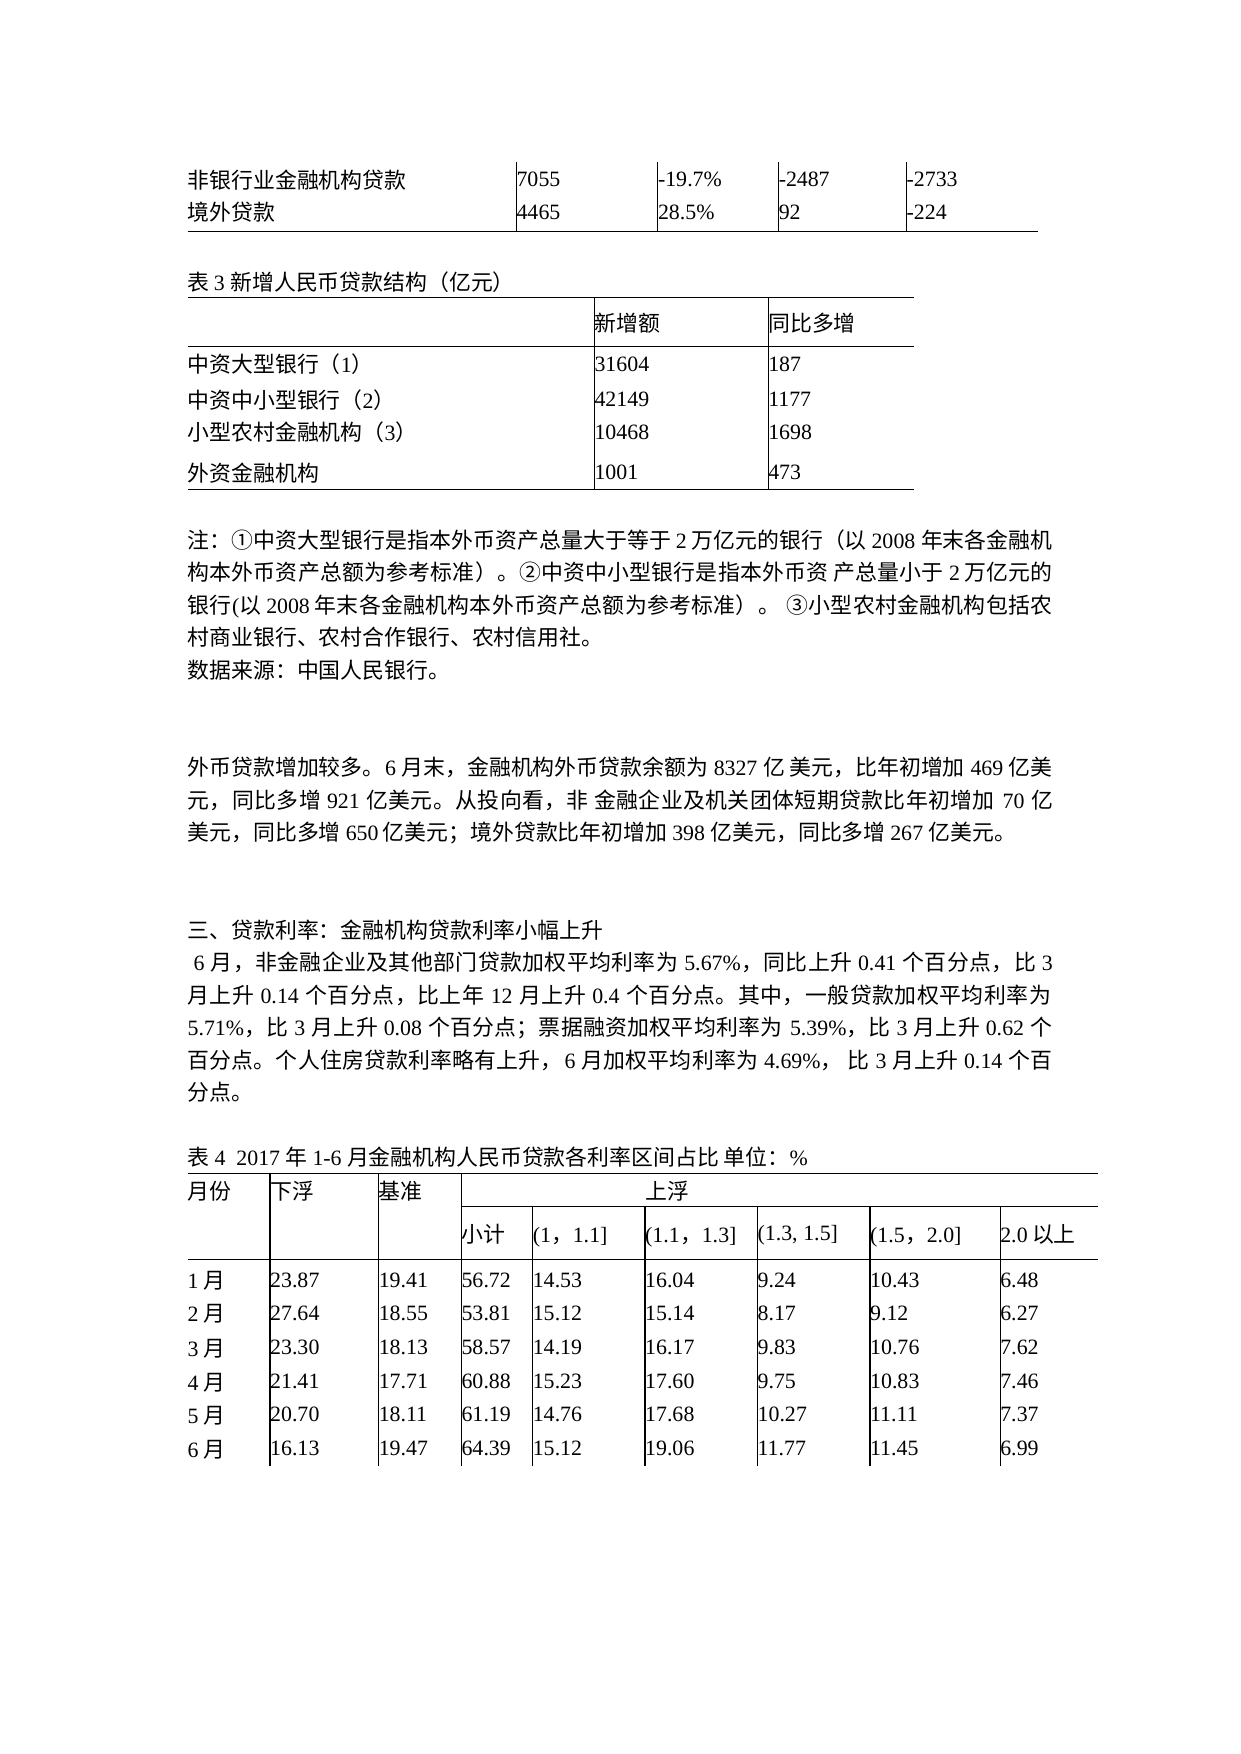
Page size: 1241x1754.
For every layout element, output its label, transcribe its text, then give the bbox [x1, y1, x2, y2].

table_cell 42149 [595, 383, 768, 415]
table_cell 7055 [517, 162, 657, 195]
table_header 上浮 [645, 1174, 870, 1206]
table_cell 17.71 [379, 1363, 461, 1397]
table_cell 9.75 [758, 1363, 869, 1397]
table_header [533, 1174, 645, 1206]
text 表3 新增人民币贷款结构（亿元） [187, 264, 1053, 297]
table_cell 6.99 [1001, 1432, 1098, 1466]
table_cell 7.62 [1001, 1329, 1098, 1363]
table_cell 17.60 [646, 1363, 757, 1397]
table_cell 56.72 [462, 1260, 532, 1296]
table_cell 4465 [517, 195, 657, 231]
table_cell 19.47 [379, 1432, 461, 1466]
table_cell 7.37 [1001, 1397, 1098, 1432]
table_cell 8.17 [758, 1296, 869, 1328]
text 6 月，非金融企业及其他部门贷款加权平均利率为 5.67%，同比上升 0.41 个百分点，比 3 月上升 0.14 个百分点，比上年 12 月上升 0.4 个百分点。其中，一般贷款加权平均利率为 5.71%，比 3 月上升 0.08 个百分点；票据融资加权平均利率为 5.39%，比 3 月上升 0.62 个百分点。个人住房贷款利率略有上升，6 月加权平均利率为 4.69%， 比 3 月上升 0.14 个百分点。 [187, 945, 1053, 1107]
text 外币贷款增加较多。6 月末，金融机构外币贷款余额为 8327 亿 美元，比年初增加 469 亿美元，同比多增 921 亿美元。从投向看，非 金融企业及机关团体短期贷款比年初增加 70 亿美元，同比多增 650亿美元；境外贷款比年初增加 398 亿美元，同比多增 267 亿美元。 [187, 750, 1053, 847]
table_cell 19.41 [379, 1260, 461, 1296]
table_cell (1.1，1.3] [646, 1207, 757, 1258]
table_cell 小计 [462, 1207, 532, 1258]
table_header [1000, 1174, 1098, 1206]
table_cell 16.13 [271, 1432, 378, 1466]
table_cell 10.43 [871, 1260, 1000, 1296]
table_cell 3月 [188, 1329, 269, 1363]
table_cell 10.83 [871, 1363, 1000, 1397]
table_cell 10.27 [758, 1397, 869, 1432]
table_cell -2733 [907, 162, 1038, 195]
table_cell 2.0以上 [1001, 1207, 1098, 1258]
table_cell (1，1.1] [533, 1207, 644, 1258]
table_cell 58.57 [462, 1329, 532, 1363]
table_cell 60.88 [462, 1363, 532, 1397]
table_cell 1698 [769, 415, 913, 455]
table_cell 14.53 [533, 1260, 644, 1296]
table_cell 53.81 [462, 1296, 532, 1328]
table_cell 31604 [595, 347, 768, 382]
table_cell 16.17 [646, 1329, 757, 1363]
table_cell 14.19 [533, 1329, 644, 1363]
table_cell 5月 [188, 1397, 269, 1432]
table_cell 11.11 [871, 1397, 1000, 1432]
text 三、贷款利率：金融机构贷款利率小幅上升 [187, 912, 1053, 945]
table_cell 23.87 [271, 1260, 378, 1296]
table_cell 6.27 [1001, 1296, 1098, 1328]
table_cell 15.23 [533, 1363, 644, 1397]
table_cell 1001 [595, 455, 768, 489]
table_cell 15.12 [533, 1432, 644, 1466]
table_cell 6.48 [1001, 1260, 1098, 1296]
table_cell 64.39 [462, 1432, 532, 1466]
table_cell 10468 [595, 415, 768, 455]
table_cell 19.06 [646, 1432, 757, 1466]
table_cell 外资金融机构 [188, 455, 594, 489]
table_cell 中资大型银行（1） [188, 347, 594, 382]
table_cell 10.76 [871, 1329, 1000, 1363]
table_cell 2月 [188, 1296, 269, 1328]
table_cell 61.19 [462, 1397, 532, 1432]
table_header [870, 1174, 1000, 1206]
table_cell 92 [779, 195, 906, 231]
table_cell 28.5% [658, 195, 778, 231]
table_cell 18.11 [379, 1397, 461, 1432]
table_header 月份 [188, 1174, 269, 1258]
table_header [462, 1174, 533, 1206]
table_cell 9.83 [758, 1329, 869, 1363]
table_cell 15.12 [533, 1296, 644, 1328]
table_cell 18.13 [379, 1329, 461, 1363]
table_cell 17.68 [646, 1397, 757, 1432]
table_cell 20.70 [271, 1397, 378, 1432]
table_header [188, 298, 594, 346]
table_cell 14.76 [533, 1397, 644, 1432]
table_header 新增额 [595, 298, 768, 346]
table_cell 16.04 [646, 1260, 757, 1296]
table_cell 1177 [769, 383, 913, 415]
table_cell 4月 [188, 1363, 269, 1397]
table_cell 非银行业金融机构贷款 [188, 162, 516, 195]
table_cell 21.41 [271, 1363, 378, 1397]
table_cell 187 [769, 347, 913, 382]
table_cell 473 [769, 455, 913, 489]
table_cell 9.24 [758, 1260, 869, 1296]
table_cell 小型农村金融机构（3） [188, 415, 594, 455]
table_cell 15.14 [646, 1296, 757, 1328]
table_cell 7.46 [1001, 1363, 1098, 1397]
table_cell 9.12 [871, 1296, 1000, 1328]
table_cell (1.5，2.0] [871, 1207, 1000, 1258]
table_cell -19.7% [658, 162, 778, 195]
table_header 下浮 [271, 1174, 378, 1258]
table_cell 11.77 [758, 1432, 869, 1466]
table_cell 23.30 [271, 1329, 378, 1363]
table_cell 27.64 [271, 1296, 378, 1328]
table_cell 1月 [188, 1260, 269, 1296]
table_cell 6月 [188, 1432, 269, 1466]
text 表 4 2017 年 1-6 月金融机构人民币贷款各利率区间占比 单位：% [187, 1140, 1053, 1172]
table_header 基准 [379, 1174, 461, 1258]
table_cell 境外贷款 [188, 195, 516, 231]
text 数据来源：中国人民银行。 [187, 652, 1053, 685]
text 注：①中资大型银行是指本外币资产总量大于等于2万亿元的银行（以2008 年末各金融机构本外币资产总额为参考标准）。②中资中小型银行是指本外币资 产总量小于2万亿元的银行(以2008年末各金融机构本外币资产总额为参考标准）。 ③小型农村金融机构包括农村商业银行、农村合作银行、农村信用社。 [187, 522, 1053, 652]
table_cell (1.3, 1.5] [758, 1207, 869, 1258]
table_header 同比多增 [769, 298, 913, 346]
table_cell -2487 [779, 162, 906, 195]
table_cell 中资中小型银行（2） [188, 383, 594, 415]
table_cell 11.45 [871, 1432, 1000, 1466]
table_cell -224 [907, 195, 1038, 231]
table_cell 18.55 [379, 1296, 461, 1328]
